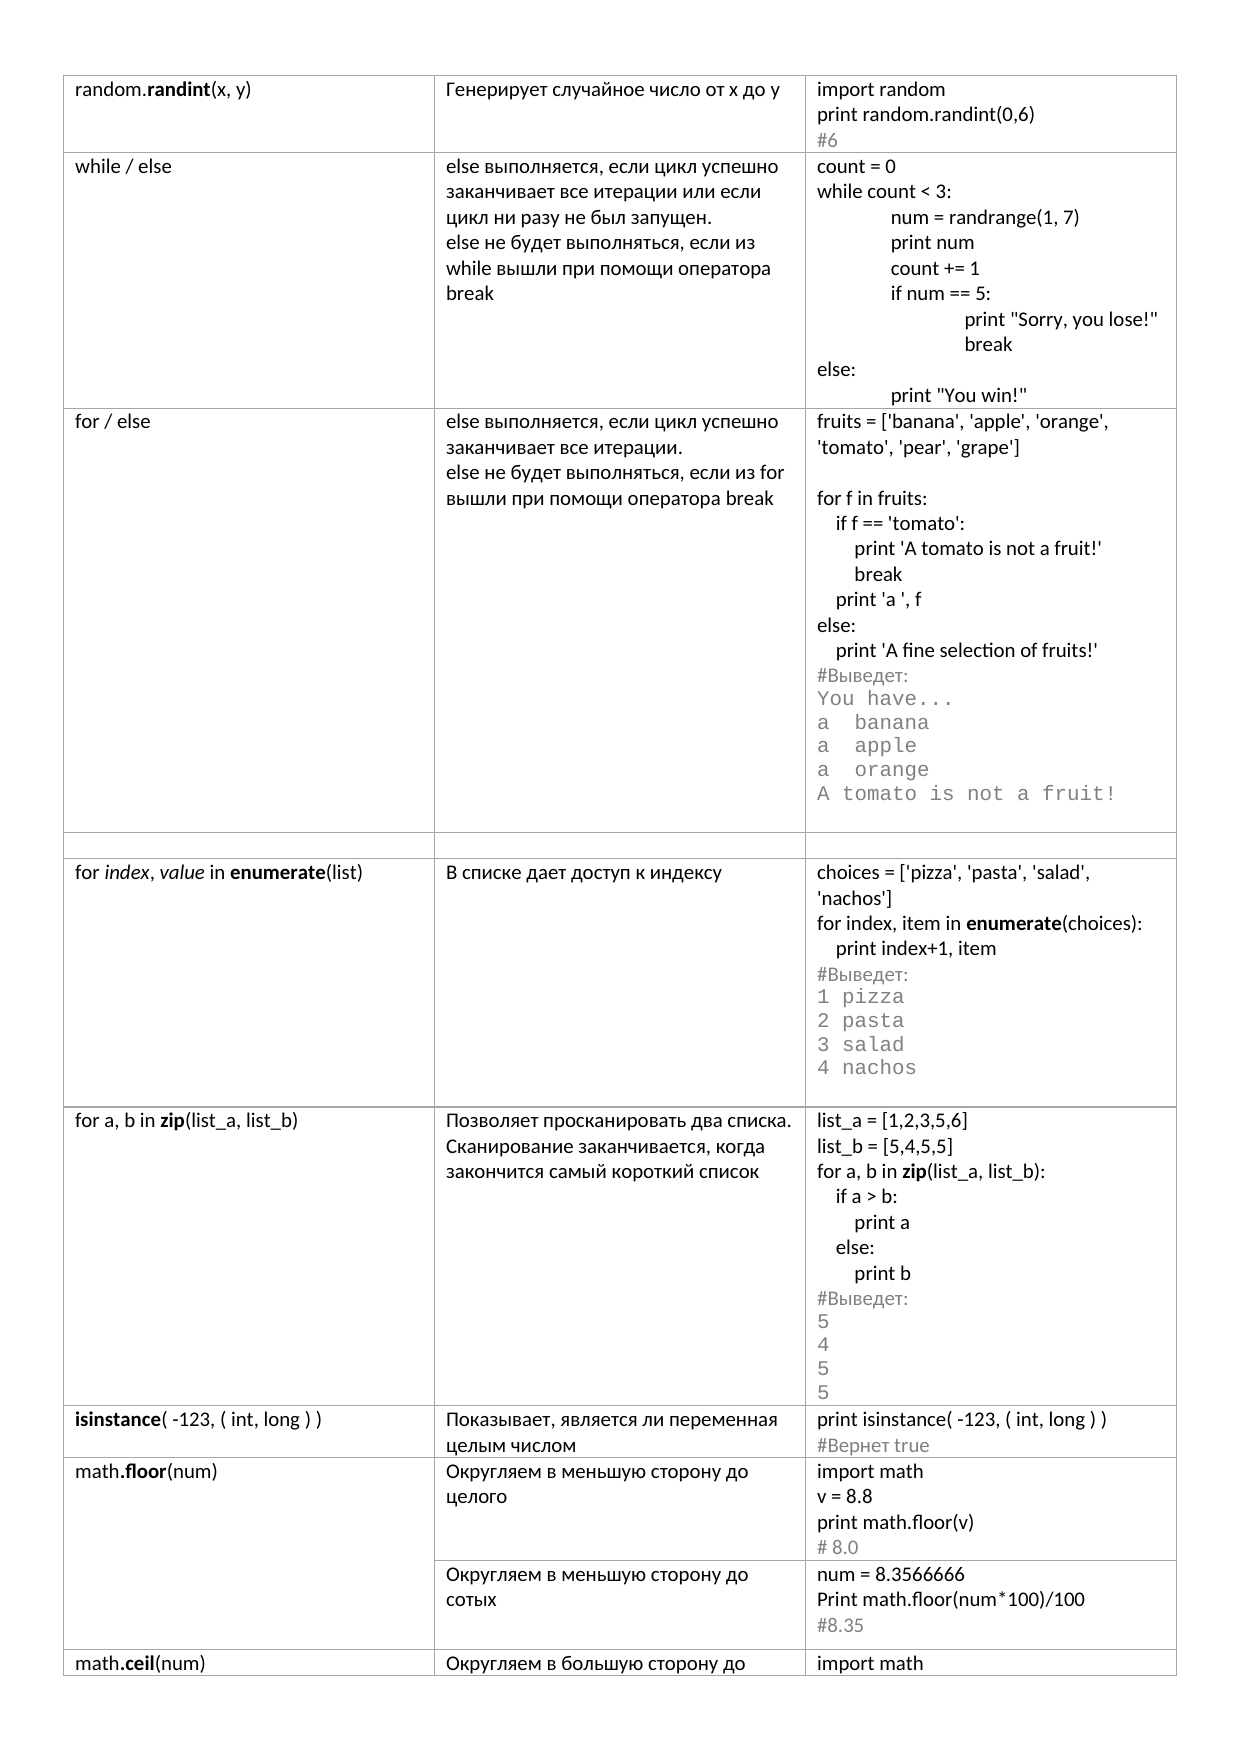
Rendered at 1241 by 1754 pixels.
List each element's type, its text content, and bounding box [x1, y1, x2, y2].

table_cell Округляем в меньшую сторону до сотых [435, 1561, 805, 1649]
table_cell import math v = 8.8 print math.floor(v) # 8.0 [806, 1458, 1176, 1560]
table_cell В списке дает доступ к индексу [435, 859, 805, 1106]
table_cell else выполняется, если цикл успешно заканчивает все итерации или если цикл ни разу не был запущен. else не будет выполняться, если из while вышли при помощи оператора break [435, 153, 805, 407]
table_cell count = 0 while count < 3: num = randrange(1, 7) print num count += 1 if num == 5: print "Sorry, you lose!" break else: print "You win!" [806, 153, 1176, 407]
table_cell print isinstance( -123, ( int, long ) ) #Вернет true [806, 1406, 1176, 1457]
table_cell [806, 1650, 1176, 1675]
table_cell list_a = [1,2,3,5,6] list_b = [5,4,5,5] for a, b in zip(list_a, list_b): if a > b: print a else: print b #Выведет: 5 4 5 5 [806, 1108, 1176, 1405]
table_cell Позволяет просканировать два списка. Сканирование заканчивается, когда закончится самый короткий список [435, 1108, 805, 1405]
table_cell for a, b in zip(list_a, list_b) [64, 1108, 434, 1405]
table_cell while / else [64, 153, 434, 407]
table_cell choices = ['pizza', 'pasta', 'salad', 'nachos'] for index, item in enumerate(choices): print index+1, item #Выведет: 1 pizza 2 pasta 3 salad 4 nachos [806, 859, 1176, 1106]
table_cell [435, 833, 805, 858]
table_cell Генерирует случайное число от х до y [435, 76, 805, 152]
table_cell import random print random.randint(0,6) #6 [806, 76, 1176, 152]
table_cell for / else [64, 409, 434, 832]
table_cell Показывает, является ли переменная целым числом [435, 1406, 805, 1457]
table_cell math.floor(num) [64, 1458, 434, 1649]
table_cell else выполняется, если цикл успешно заканчивает все итерации. else не будет выполняться, если из for вышли при помощи оператора break [435, 409, 805, 832]
table_cell for index, value in enumerate(list) [64, 859, 434, 1106]
table_cell fruits = ['banana', 'apple', 'orange', 'tomato', 'pear', 'grape'] for f in fruits: if f == 'tomato': print 'A tomato is not a fruit!' break print 'a ', f else: print 'A fine selection of fruits!' #Выведет: You have... a banana a apple a orange A tomato is not a fruit! [806, 409, 1176, 832]
table_cell num = 8.3566666 Print math.floor(num*100)/100 #8.35 [806, 1561, 1176, 1649]
table_cell [64, 833, 434, 858]
table_cell math.ceil(num) [64, 1650, 434, 1675]
table_cell isinstance( -123, ( int, long ) ) [64, 1406, 434, 1457]
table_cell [435, 1650, 805, 1675]
table_cell [806, 833, 1176, 858]
table_cell random.randint(x, y) [64, 76, 434, 152]
table_cell Округляем в меньшую сторону до целого [435, 1458, 805, 1560]
